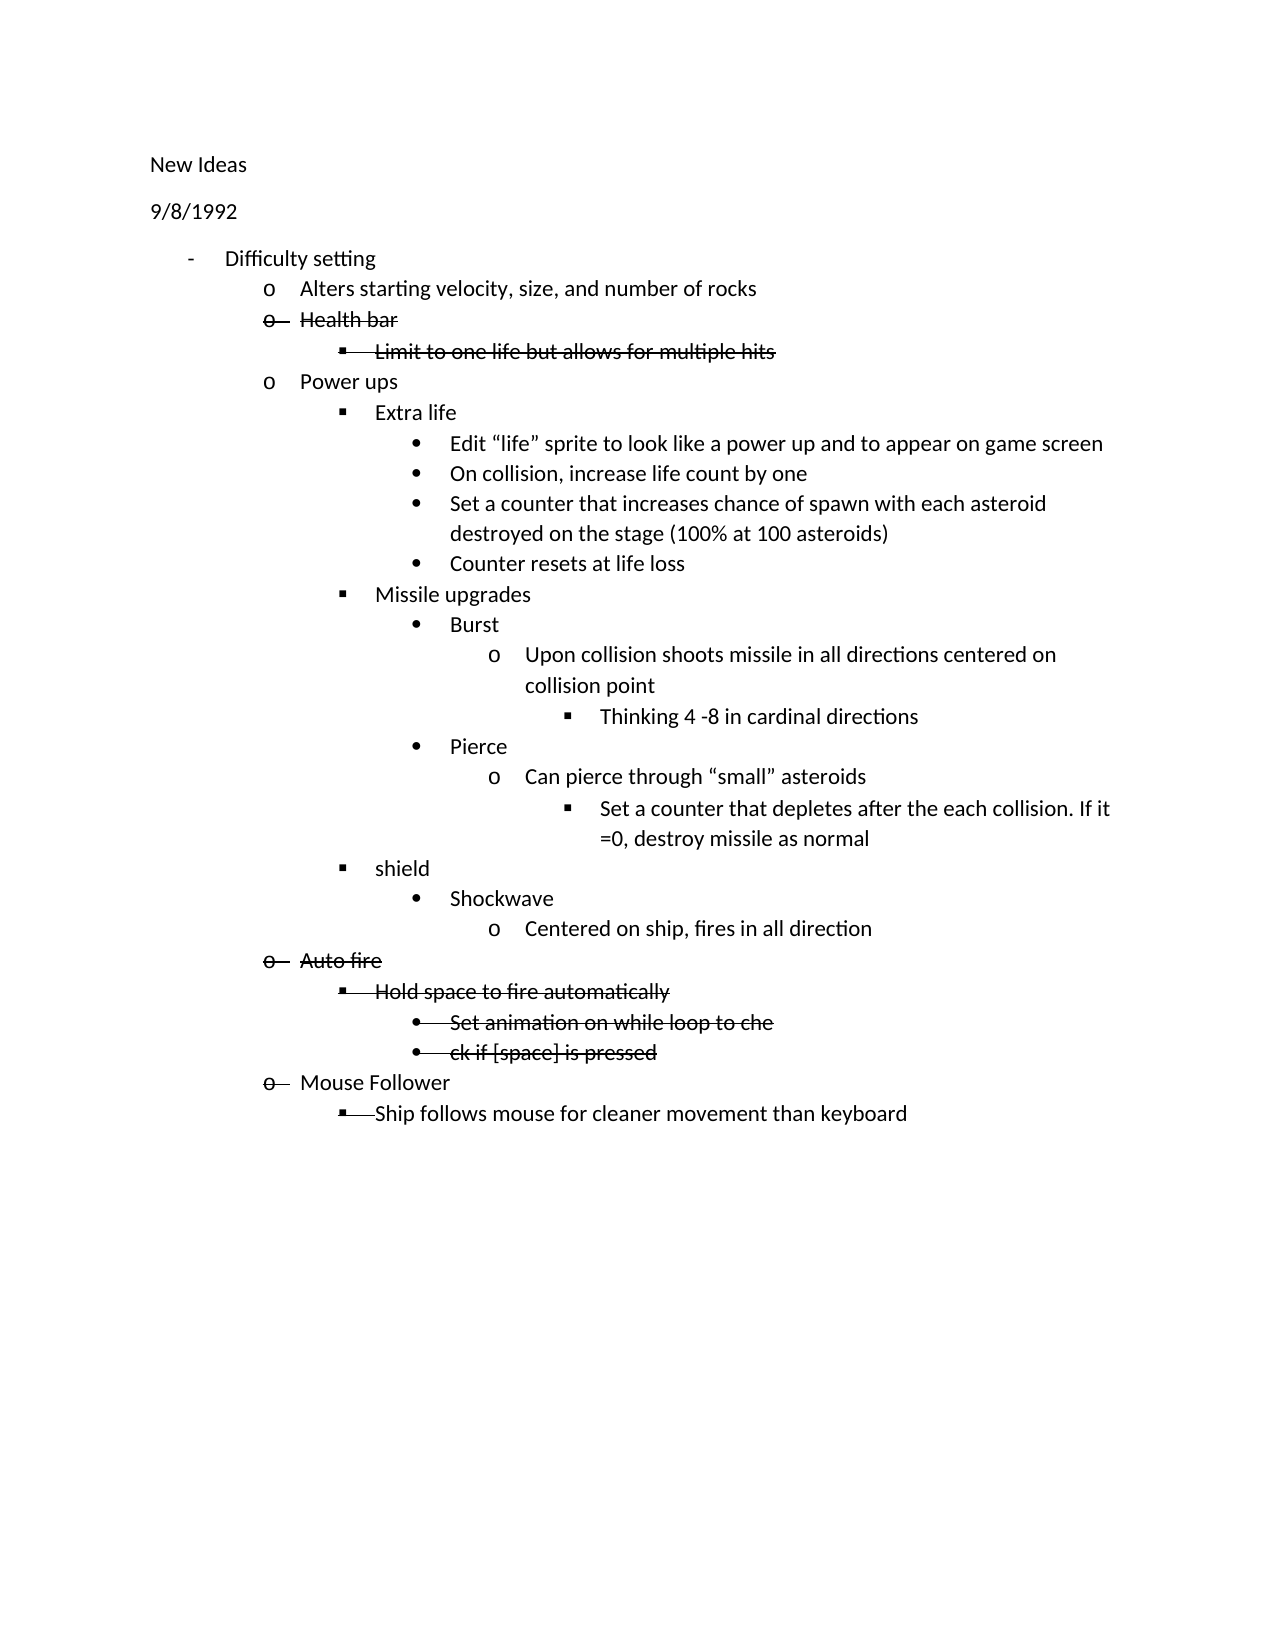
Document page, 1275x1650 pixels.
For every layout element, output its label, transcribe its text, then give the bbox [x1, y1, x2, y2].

list Extra life [337, 398, 1125, 427]
list Mouse Follower [262, 1068, 1125, 1097]
list Power ups [262, 367, 1125, 396]
list Centered on ship, fires in all direction [487, 914, 1125, 944]
list Upon collision shoots missile in all directions centered on collision point [487, 640, 1125, 699]
list Missile upgrades [337, 580, 1125, 608]
list Set animation on while loop to che [412, 1008, 1125, 1036]
list Thinking 4 -8 in cardinal directions [562, 702, 1125, 730]
list Set a counter that increases chance of spawn with each asteroid destroyed on the stage (100% at 100 asteroids) [412, 489, 1125, 547]
list On collision, increase life count by one [412, 459, 1125, 487]
list Hold space to fire automatically [337, 977, 1125, 1005]
list Ship follows mouse for cleaner movement than keyboard [337, 1099, 1125, 1127]
list Pierce [412, 732, 1125, 760]
list Can pierce through “small” asteroids [487, 762, 1125, 791]
list Alters starting velocity, size, and number of rocks [262, 274, 1125, 303]
list Burst [412, 610, 1125, 638]
list Set a counter that depletes after the each collision. If it =0, destroy missile as normal [562, 794, 1125, 852]
list Auto fire [262, 946, 1125, 975]
list Edit “life” sprite to look like a power up and to appear on game screen [412, 429, 1125, 457]
list shield [337, 854, 1125, 882]
text New Ideas [150, 150, 1125, 178]
list ck if [space] is pressed [412, 1038, 1125, 1066]
text 9/8/1992 [150, 197, 1125, 225]
list Counter resets at life loss [412, 549, 1125, 578]
list Shockwave [412, 884, 1125, 912]
list Difficulty setting [187, 244, 1125, 272]
list Health bar [262, 305, 1125, 334]
list Limit to one life but allows for multiple hits [337, 337, 1125, 365]
